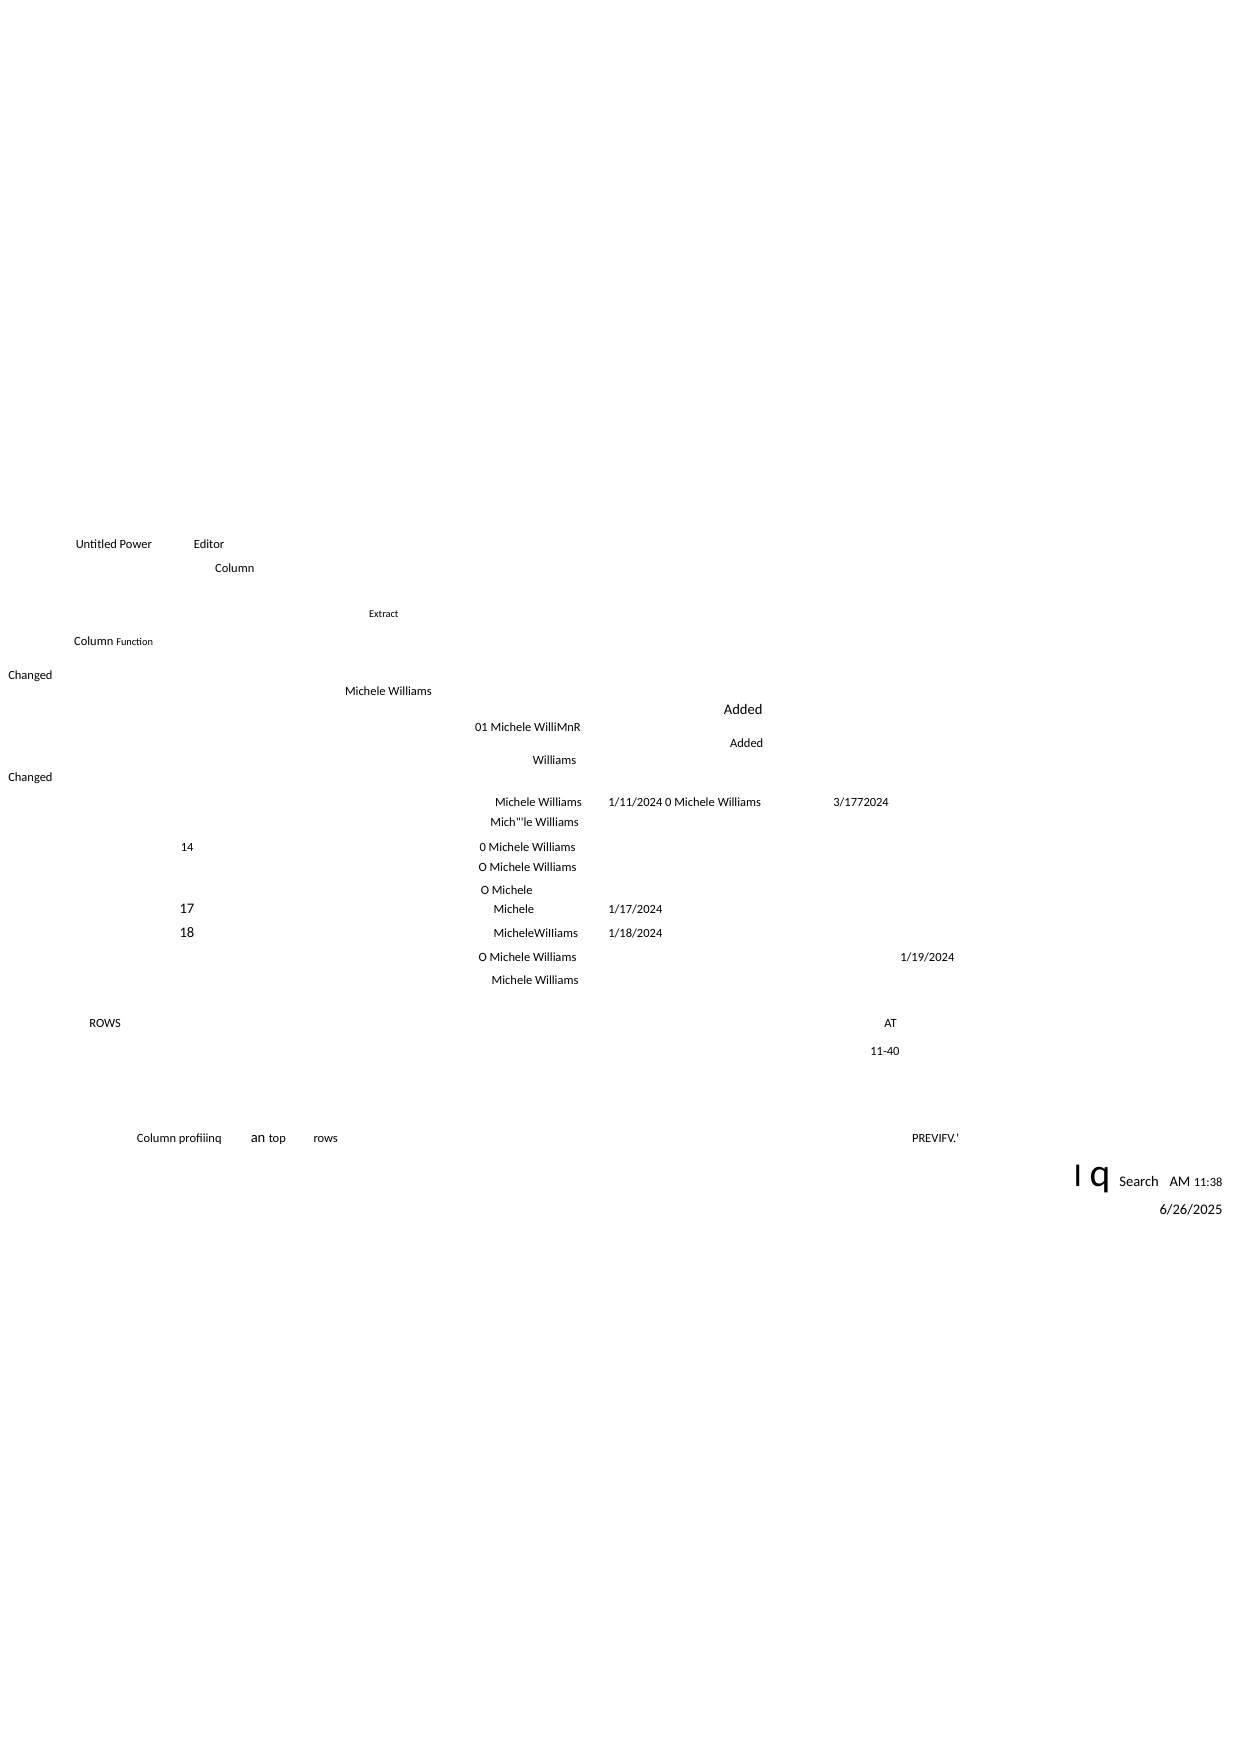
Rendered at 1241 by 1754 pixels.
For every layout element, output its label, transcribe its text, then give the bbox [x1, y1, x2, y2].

text 01 Michele WilliMnR 1/9/202-1 [8, 719, 899, 734]
text Michele Williams [8, 684, 768, 699]
text Michele Williams J/20/2024 V [8, 972, 899, 988]
text Added [8, 736, 763, 751]
text O Michele Williams V15,'2024 [8, 859, 900, 875]
text 11-40 [8, 1043, 899, 1059]
text Mich"'le Williams v'18/2024 [8, 814, 899, 830]
text Michele Williams 1/11/2024 0 Michele Williams 3/1772024 [481, 794, 899, 809]
text Added [8, 700, 762, 718]
text O Michele la 6/2024 [8, 882, 900, 898]
list MicheleWiIIiams 1/18/2024 [179, 923, 899, 941]
text O Michele Williams 1/19/2024 [8, 950, 901, 965]
text 1/8/2024 Changed [8, 650, 899, 682]
list Michele 1/17/2024 [179, 899, 899, 917]
text 14 0 Michele Williams 1/14/2024 [8, 839, 899, 854]
text Williams 1/20/2024 Changed [8, 752, 899, 784]
text ROWS AT [8, 1015, 899, 1030]
